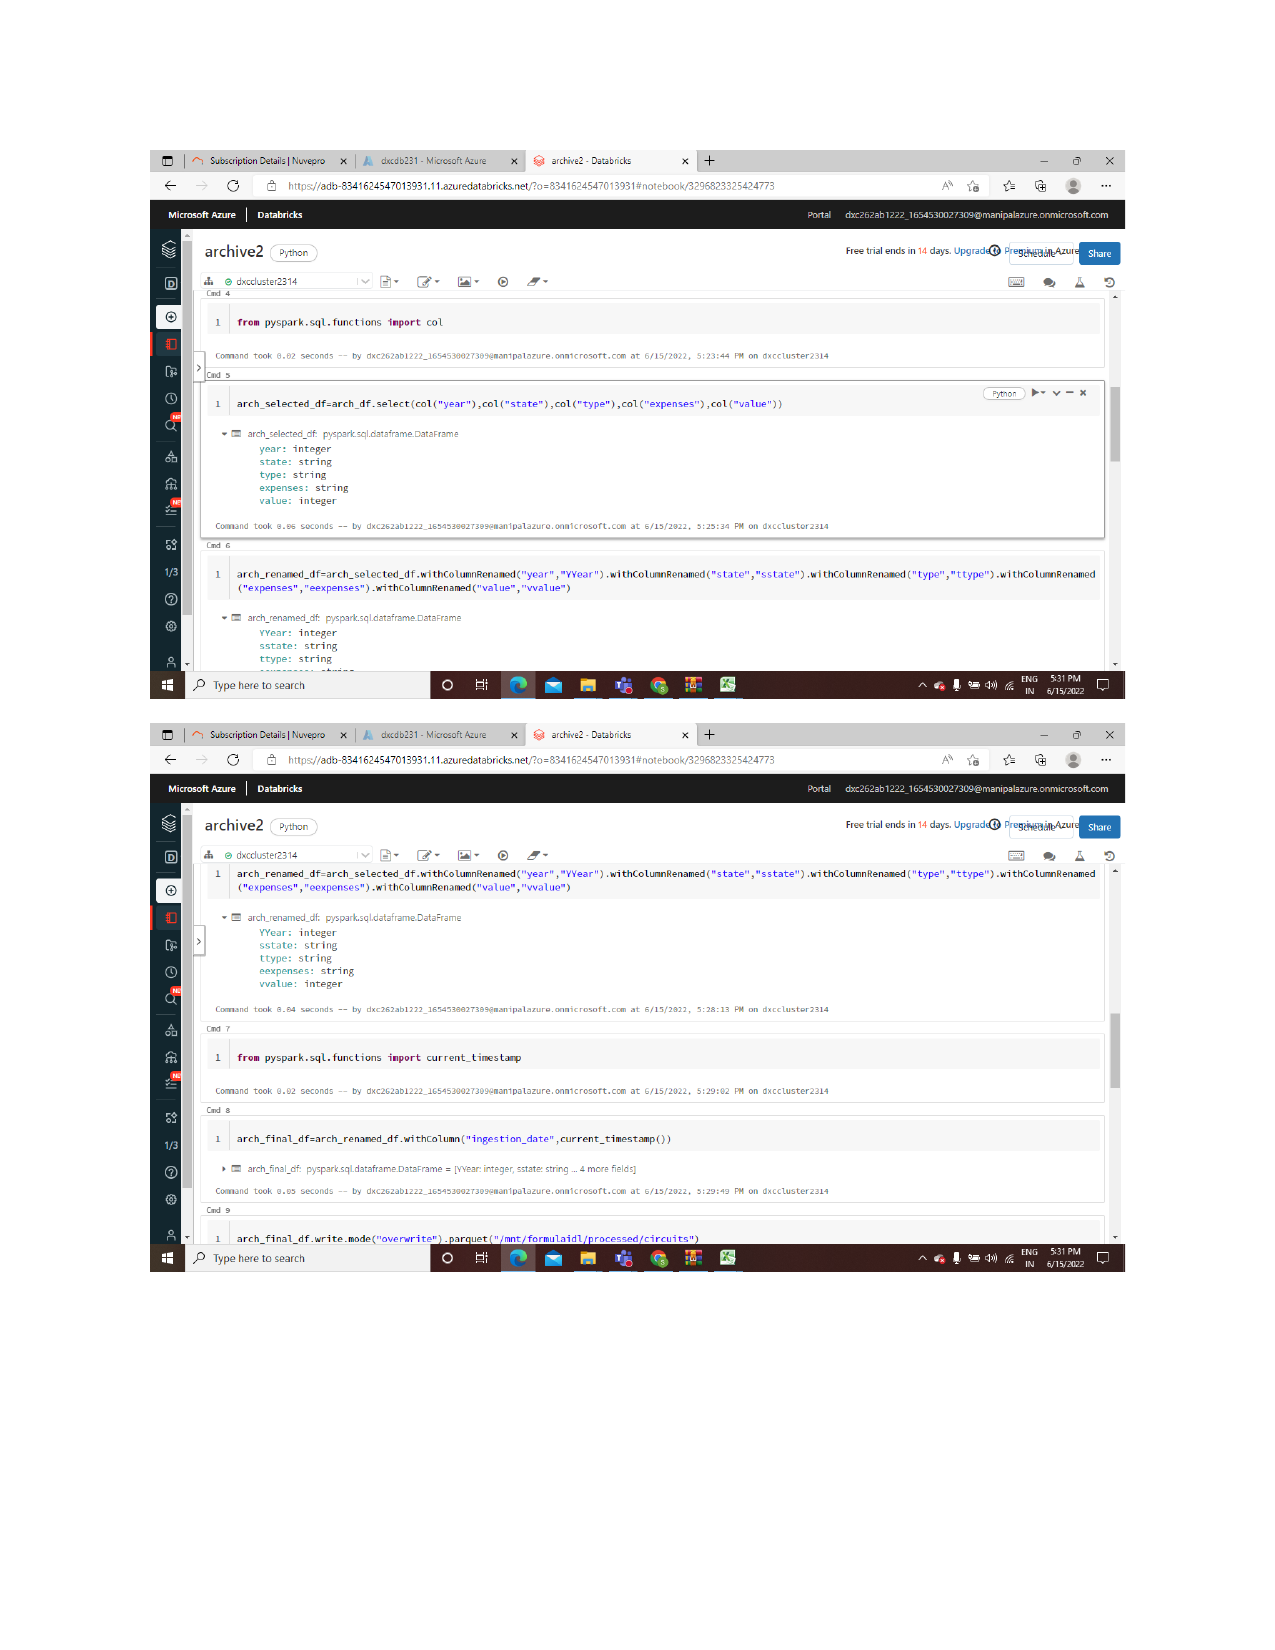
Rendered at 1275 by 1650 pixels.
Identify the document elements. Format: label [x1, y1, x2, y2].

picture [150, 150, 1125, 699]
picture [150, 723, 1125, 1272]
